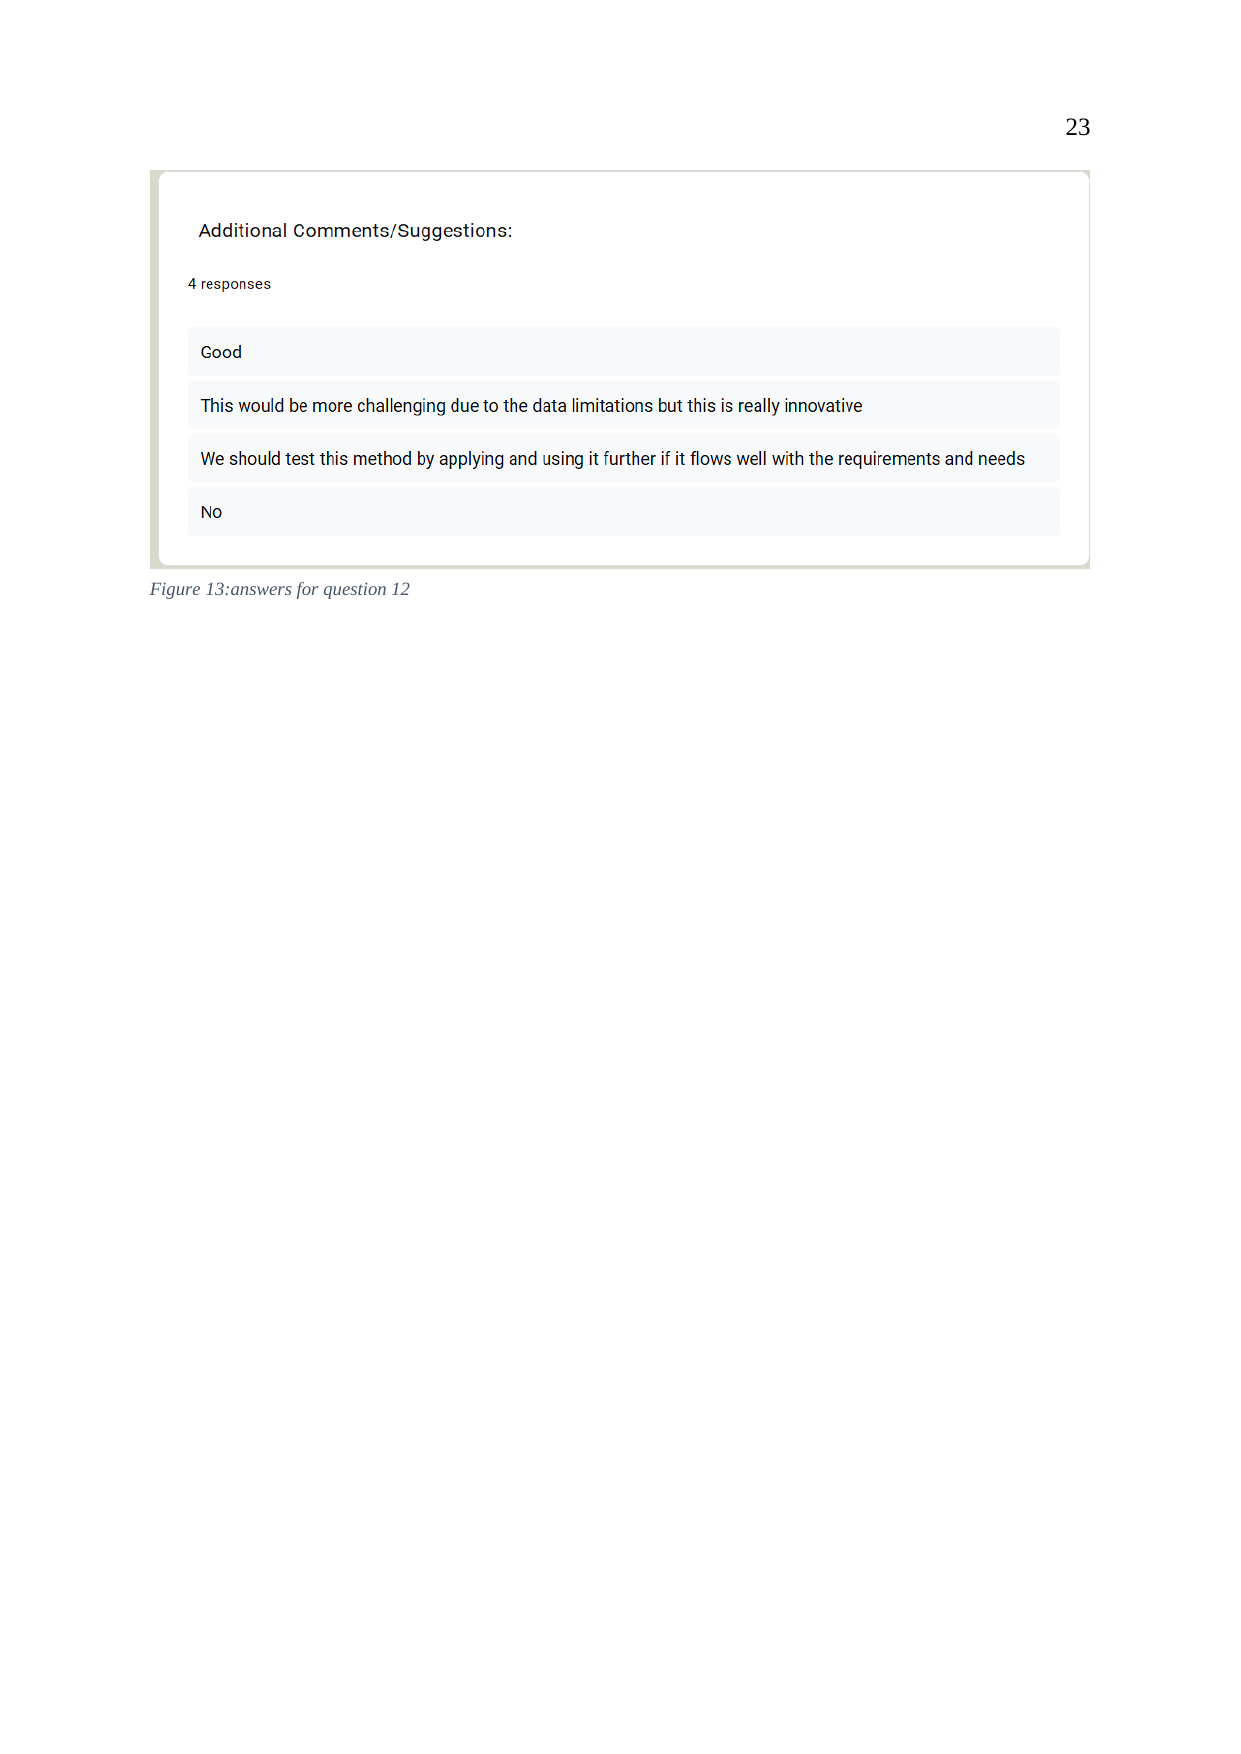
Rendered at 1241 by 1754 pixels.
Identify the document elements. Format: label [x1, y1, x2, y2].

picture [150, 170, 1091, 569]
